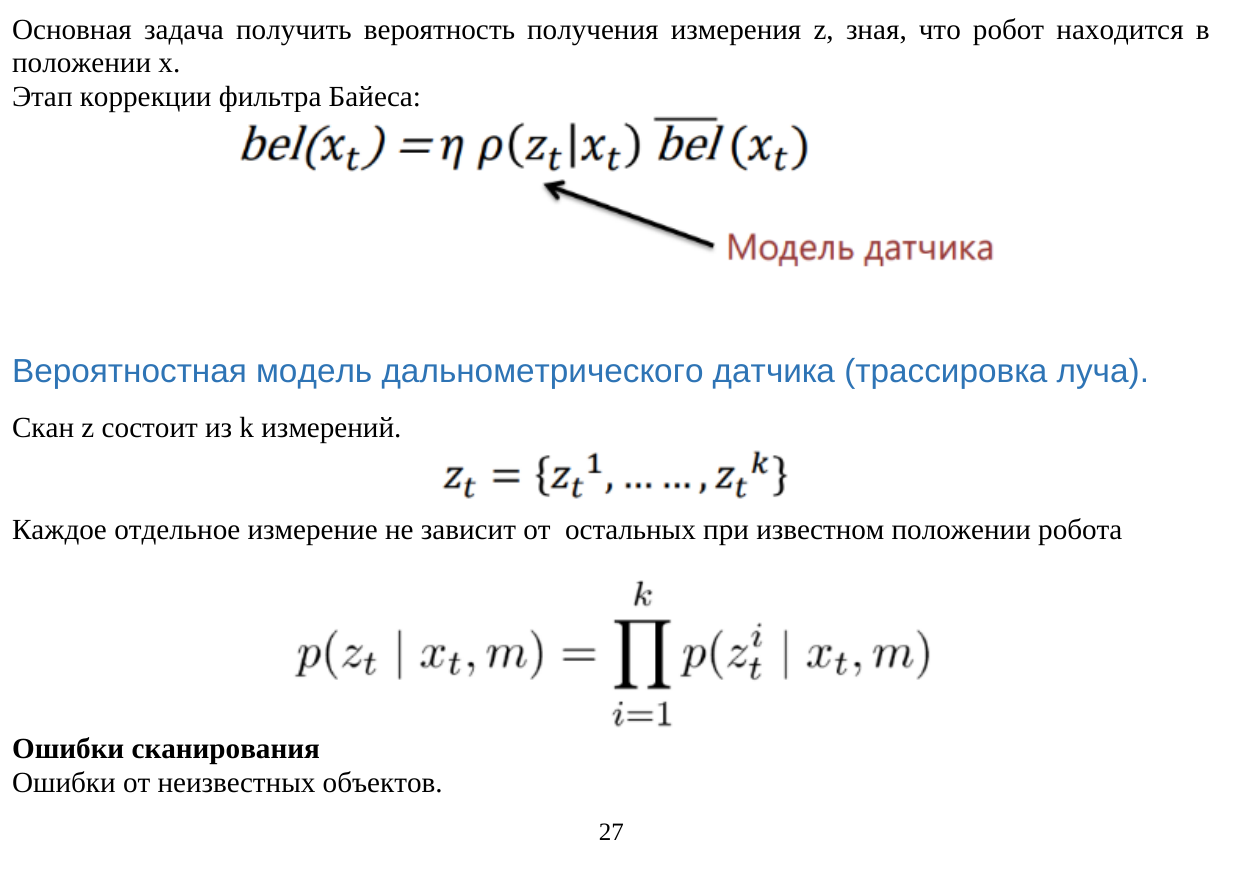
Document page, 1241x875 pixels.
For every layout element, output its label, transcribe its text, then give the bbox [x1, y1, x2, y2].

text Основная задача получить вероятность получения измерения z, зная, что робот находится в положении x. [12, 12, 1211, 79]
text Каждое отдельное измерение не зависит от остальных при известном положении робота [12, 443, 1211, 546]
text Этап коррекции фильтра Байеса: [12, 79, 1211, 112]
subtitle Вероятностная модель дальнометрического датчика (трассировка луча). [12, 351, 1211, 389]
text Ошибки от неизвестных объектов. [12, 765, 1211, 798]
picture [277, 579, 945, 732]
picture [432, 443, 790, 513]
picture [222, 112, 1000, 268]
text Скан z состоит из k измерений. [12, 410, 1211, 443]
